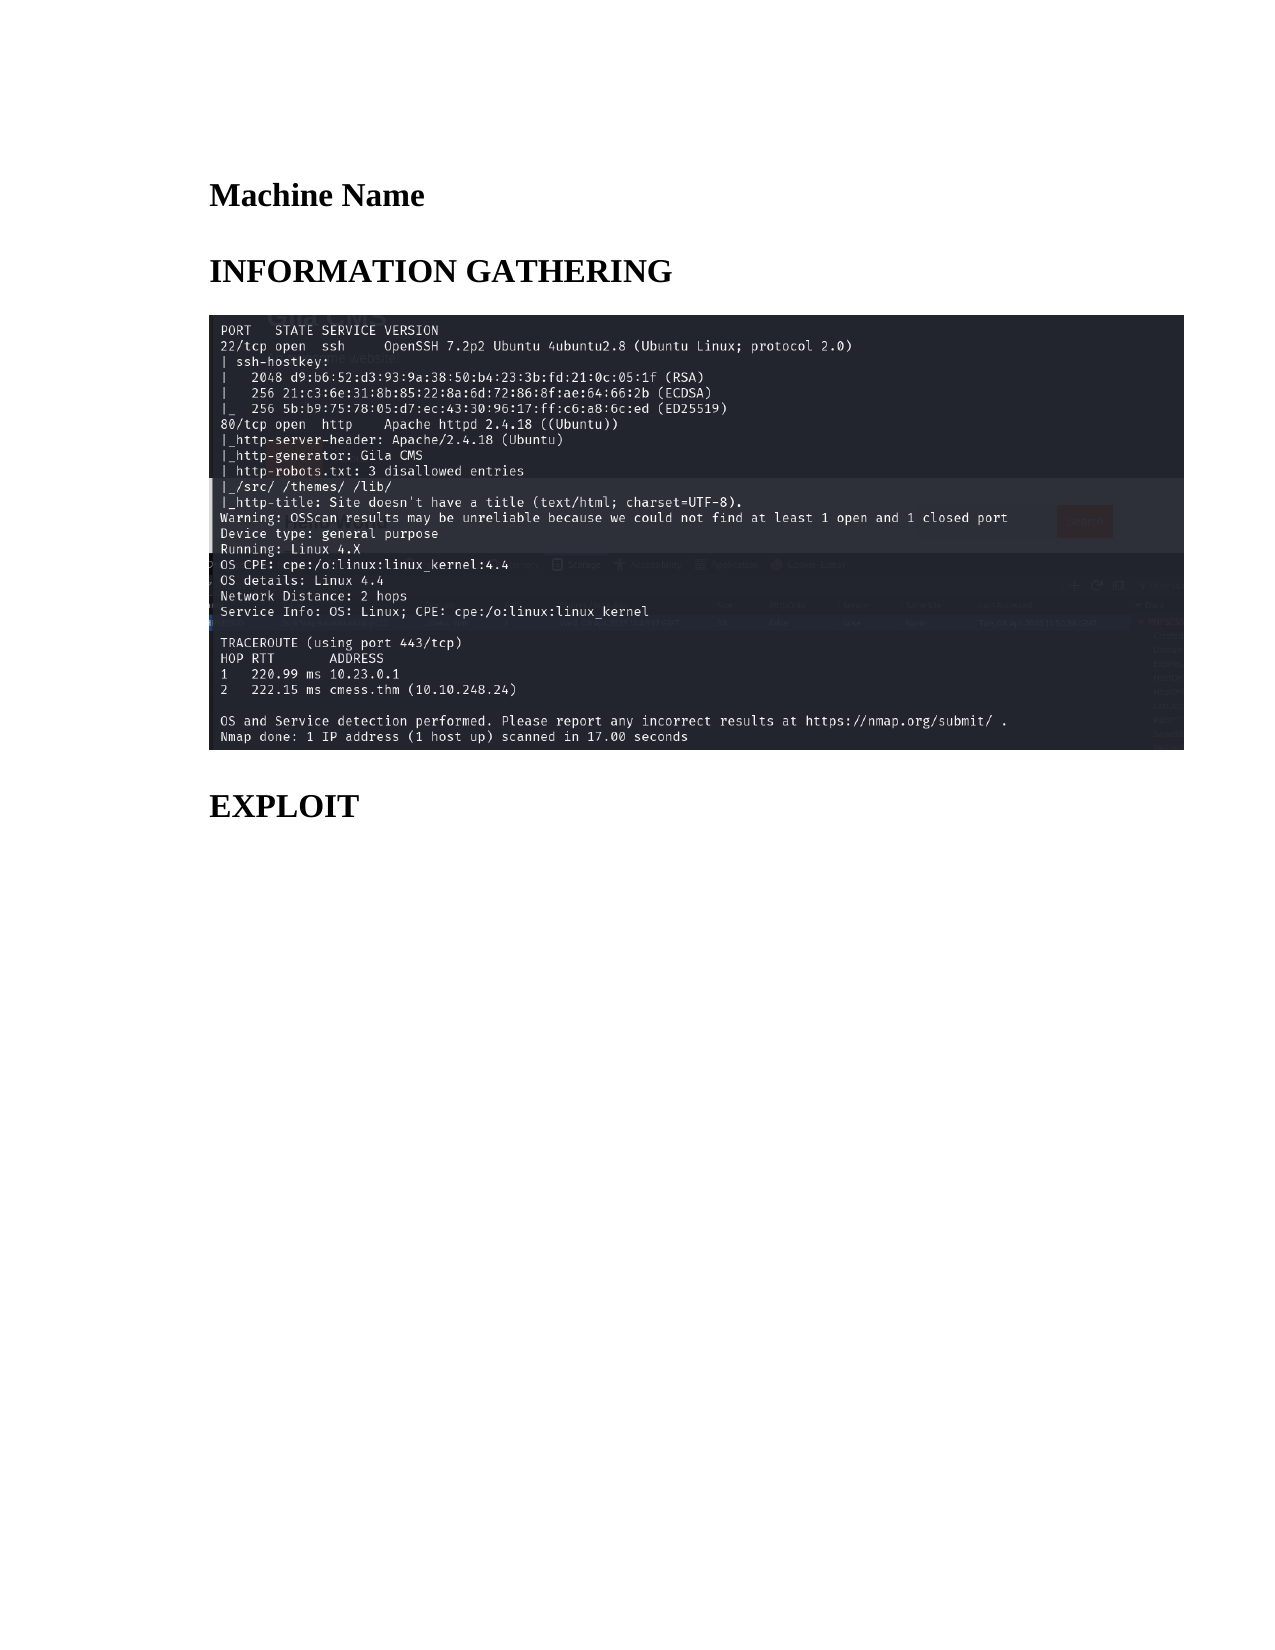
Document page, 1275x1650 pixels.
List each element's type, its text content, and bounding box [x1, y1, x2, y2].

picture [209, 315, 1184, 750]
subtitle INFORMATION GATHERING [150, 252, 1125, 290]
subtitle EXPLOIT [150, 787, 1125, 825]
subtitle Machine Name [150, 175, 1125, 213]
